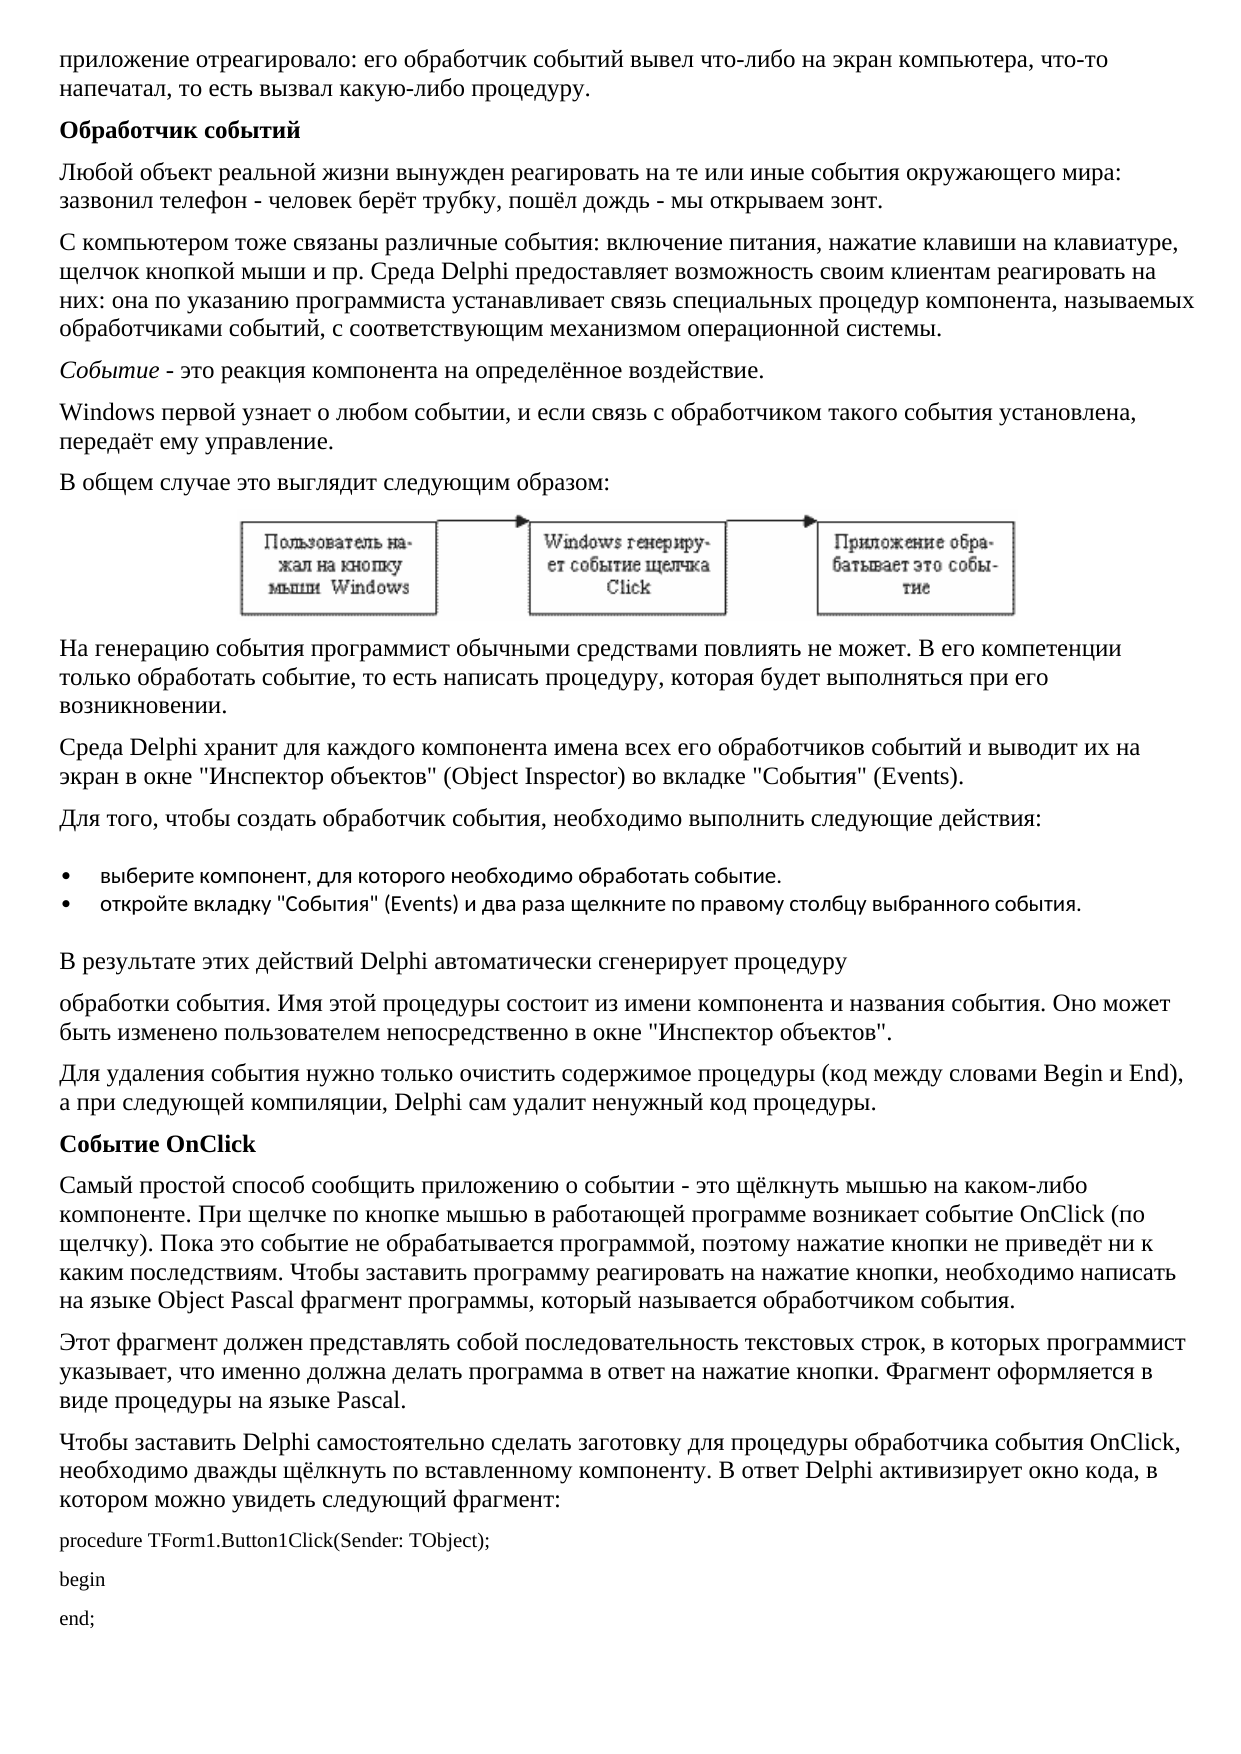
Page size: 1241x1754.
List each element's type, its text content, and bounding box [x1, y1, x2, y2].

text Любой объект реальной жизни вынужден реагировать на те или иные события окружающего мира: зазвонил телефон - человек берёт трубку, пошёл дождь - мы открываем зонт. [59, 157, 1196, 214]
text Чтобы заставить Delphi самостоятельно сделать заготовку для процедуры обработчика события OnClick, необходимо дважды щёлкнуть по вставленному компоненту. В ответ Delphi активизирует окно кода, в котором можно увидеть следующий фрагмент: [59, 1427, 1196, 1513]
text Для удаления события нужно только очистить содержимое процедуры (код между словами Begin и End), а при следующей компиляции, Delphi сам удалит ненужный код процедуры. [59, 1058, 1196, 1116]
text procedure TForm1.Button1Click(Sender: TObject); [59, 1526, 1196, 1552]
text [59, 44, 1196, 102]
text В общем случае это выглядит следующим образом: [59, 467, 1196, 496]
text Этот фрагмент должен представлять собой последовательность текстовых строк, в которых программист указывает, что именно должна делать программа в ответ на нажатие кнопки. Фрагмент оформляется в виде процедуры на языке Pascal. [59, 1327, 1196, 1414]
list выберите компонент, для которого необходимо обработать событие. [62, 861, 1196, 889]
text Среда Delphi хранит для каждого компонента имена всех его обработчиков событий и выводит их на экран в окне "Инспектор объектов" (Object Inspector) во вкладке "События" (Events). [59, 732, 1196, 790]
list откройте вкладку "События" (Events) и два раза щелкните по правому столбцу выбранного события. [62, 889, 1196, 917]
text В результате этих действий Delphi автоматически сгенерирует процедуру [59, 946, 1196, 975]
text Для того, чтобы создать обработчик события, необходимо выполнить следующие действия: [59, 803, 1196, 832]
text end; [59, 1604, 1196, 1630]
text обработки события. Имя этой процедуры состоит из имени компонента и названия события. Оно может быть изменено пользователем непосредственно в окне "Инспектор объектов". [59, 988, 1196, 1045]
text На генерацию события программист обычными средствами повлиять не может. В его компетенции только обработать событие, то есть написать процедуру, которая будет выполняться при его возникновении. [59, 633, 1196, 719]
text Событие - это реакция компонента на определённое воздействие. [59, 355, 1196, 384]
text Обработчик событий [59, 115, 1196, 144]
text Событие OnClick [59, 1129, 1196, 1158]
text Windows первой узнает о любом событии, и если связь с обработчиком такого события установлена, передаёт ему управление. [59, 397, 1196, 454]
text С компьютером тоже связаны различные события: включение питания, нажатие клавиши на клавиатуре, щелчок кнопкой мыши и пр. Среда Delphi предоставляет возможность своим клиентам реагировать на них: она по указанию программиста устанавливает связь специальных процедур компонента, называемых обработчиками событий, с соответствующим механизмом операционной системы. [59, 227, 1196, 342]
text Самый простой способ сообщить приложению о событии - это щёлкнуть мышью на каком-либо компоненте. При щелчке по кнопке мышью в работающей программе возникает событие OnClick (по щелчку). Пока это событие не обрабатывается программой, поэтому нажатие кнопки не приведёт ни к каким последствиям. Чтобы заставить программу реагировать на нажатие кнопки, необходимо написать на языке Object Pascal фрагмент программы, который называется обработчиком события. [59, 1171, 1196, 1314]
text begin [59, 1565, 1196, 1591]
picture [237, 509, 1018, 621]
